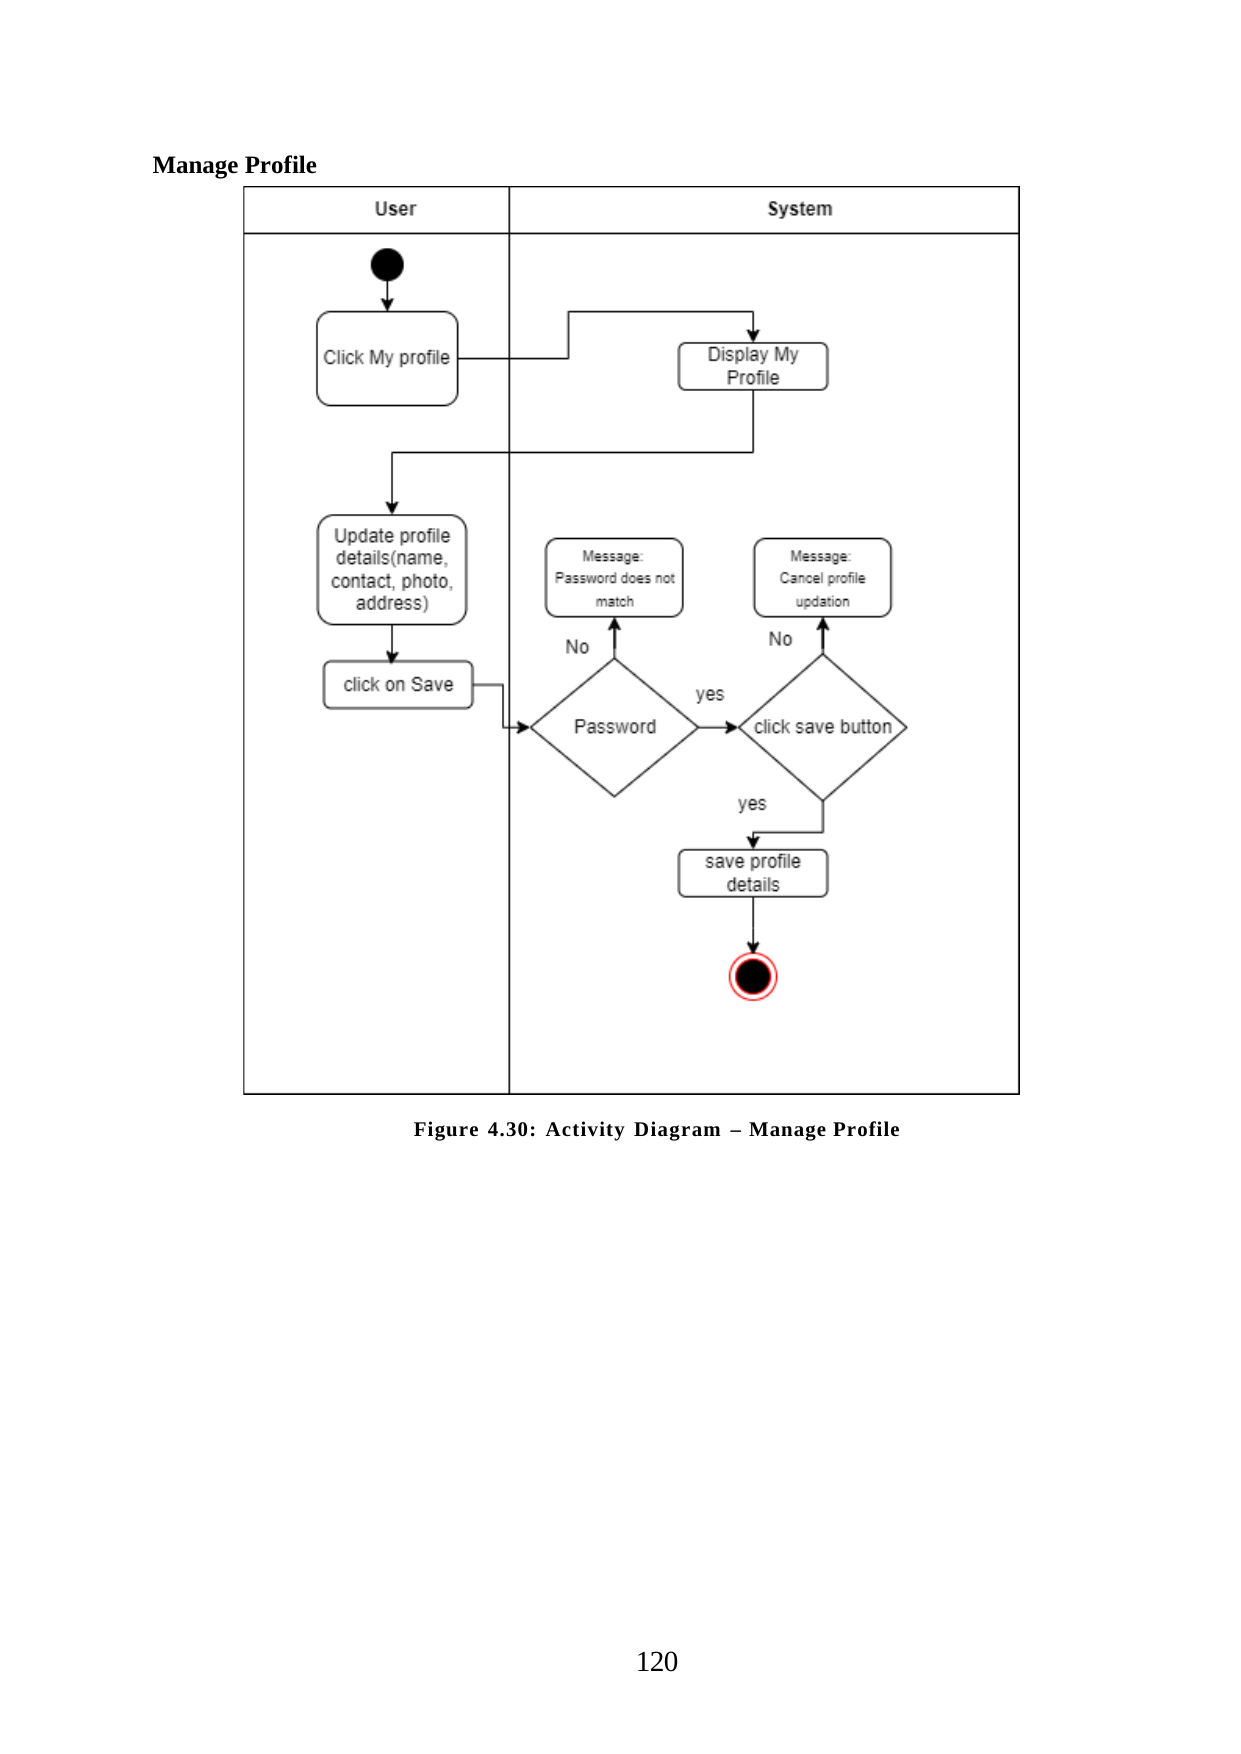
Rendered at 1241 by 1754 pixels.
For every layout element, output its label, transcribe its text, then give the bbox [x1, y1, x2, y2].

picture [243, 186, 1020, 1095]
text Figure 4.30: Activity Diagram – Manage Profile [202, 1117, 1111, 1141]
list Manage Profile [152, 150, 1111, 178]
